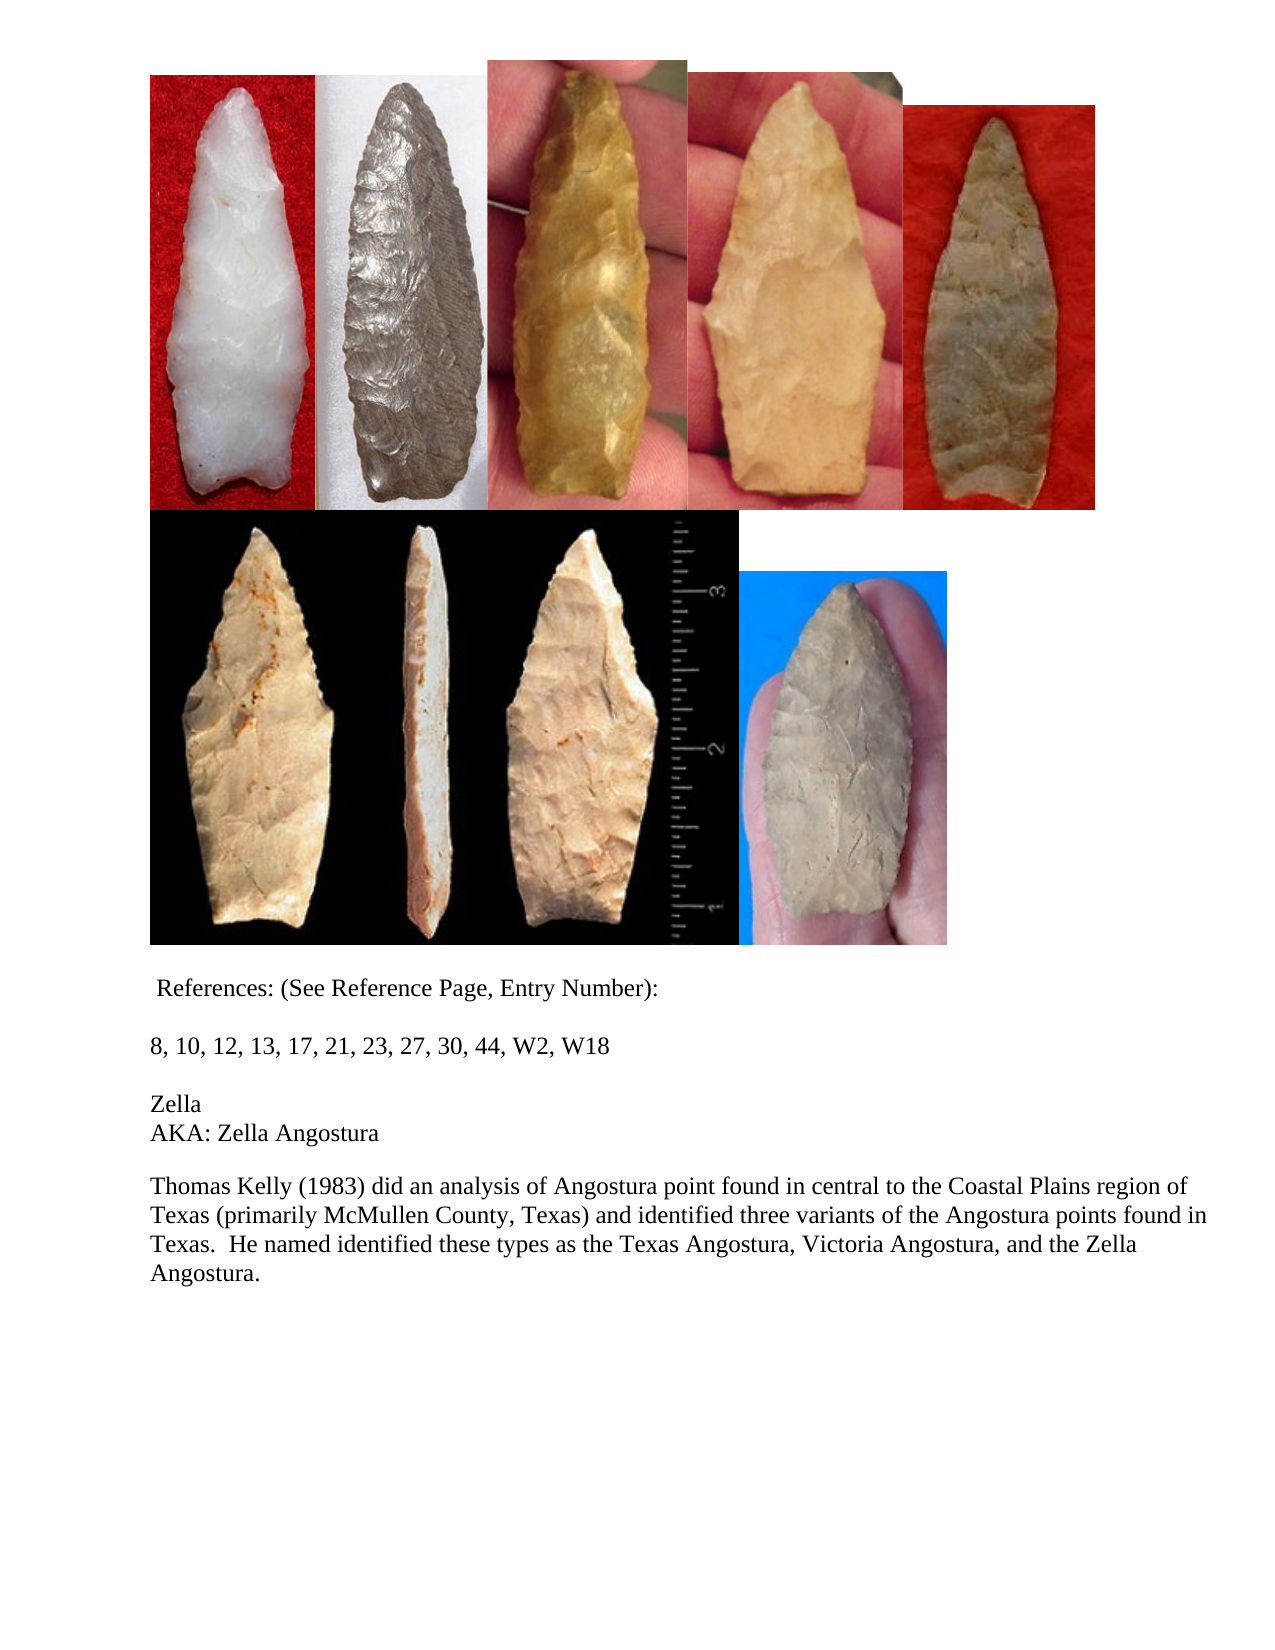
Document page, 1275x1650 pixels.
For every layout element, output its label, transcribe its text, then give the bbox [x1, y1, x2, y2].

text References: (See Reference Page, Entry Number): 8, 10, 12, 13, 17, 21, 23, 27, 30, 44, W2, W18 [150, 973, 1215, 1060]
text Zella AKA: Zella Angostura [150, 1089, 1215, 1146]
text Thomas Kelly (1983) did an analysis of Angostura point found in central to the Coastal Plains region of Texas (primarily McMullen County, Texas) and identified three variants of the Angostura points found in Texas. He named identified these types as the Texas Angostura, Victoria Angostura, and the Zella Angostura. [150, 1171, 1215, 1286]
picture [150, 60, 1095, 945]
